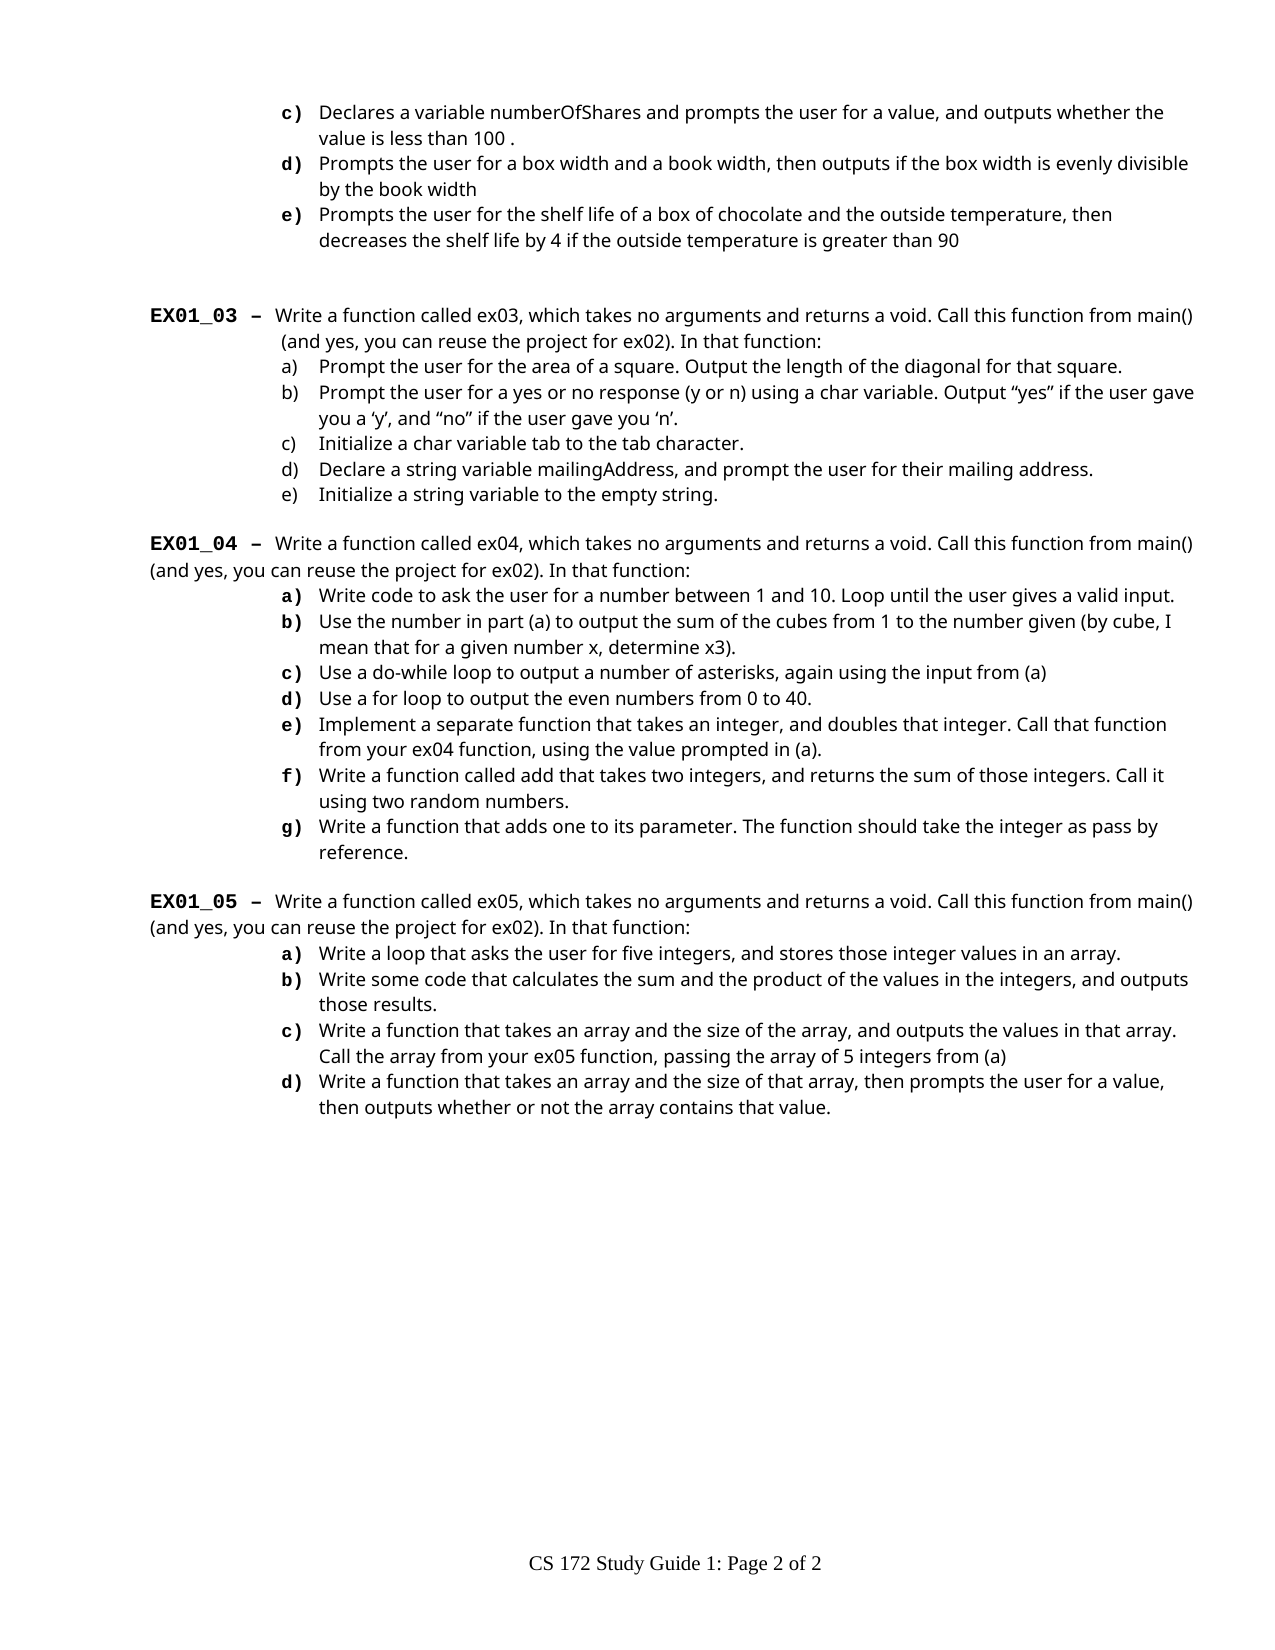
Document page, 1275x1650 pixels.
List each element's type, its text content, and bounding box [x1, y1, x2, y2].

list Prompts the user for a box width and a book width, then outputs if the box width is evenly divisible by the book width [281, 150, 1200, 202]
list Write a loop that asks the user for five integers, and stores those integer values in an array. [281, 940, 1200, 966]
list Initialize a string variable to the empty string. [281, 481, 1200, 507]
list Write a function called add that takes two integers, and returns the sum of those integers. Call it using two random numbers. [281, 762, 1200, 813]
list Use a do-while loop to output a number of asterisks, again using the input from (a) [281, 659, 1200, 685]
text EX01_04 – Write a function called ex04, which takes no arguments and returns a void. Call this function from main() (and yes, you can reuse the project for ex02). In that function: [150, 531, 1200, 582]
list Write some code that calculates the sum and the product of the values in the integers, and outputs those results. [281, 966, 1200, 1017]
list Initialize a char variable tab to the tab character. [281, 430, 1200, 456]
text EX01_03 – Write a function called ex03, which takes no arguments and returns a void. Call this function from main() (and yes, you can reuse the project for ex02). In that function: [150, 302, 1200, 354]
list Prompt the user for a yes or no response (y or n) using a char variable. Output “yes” if the user gave you a ‘y’, and “no” if the user gave you ‘n’. [281, 379, 1200, 430]
list Prompts the user for the shelf life of a box of chocolate and the outside temperature, then decreases the shelf life by 4 if the outside temperature is greater than 90 [281, 202, 1200, 253]
list Write code to ask the user for a number between 1 and 10. Loop until the user gives a valid input. [281, 582, 1200, 608]
list Implement a separate function that takes an integer, and doubles that integer. Call that function from your ex04 function, using the value prompted in (a). [281, 711, 1200, 762]
list Prompt the user for the area of a square. Output the length of the diagonal for that square. [281, 354, 1200, 379]
list Write a function that takes an array and the size of the array, and outputs the values in that array. Call the array from your ex05 function, passing the array of 5 integers from (a) [281, 1017, 1200, 1068]
list Write a function that adds one to its parameter. The function should take the integer as pass by reference. [281, 813, 1200, 865]
list Declare a string variable mailingAddress, and prompt the user for their mailing address. [281, 456, 1200, 481]
list Use the number in part (a) to output the sum of the cubes from 1 to the number given (by cube, I mean that for a given number x, determine x3). [281, 608, 1200, 659]
list Write a function that takes an array and the size of that array, then prompts the user for a value, then outputs whether or not the array contains that value. [281, 1068, 1200, 1120]
list Declares a variable numberOfShares and prompts the user for a value, and outputs whether the value is less than 100 . [281, 99, 1200, 150]
list Use a for loop to output the even numbers from 0 to 40. [281, 685, 1200, 711]
text EX01_05 – Write a function called ex05, which takes no arguments and returns a void. Call this function from main() (and yes, you can reuse the project for ex02). In that function: [150, 888, 1200, 940]
